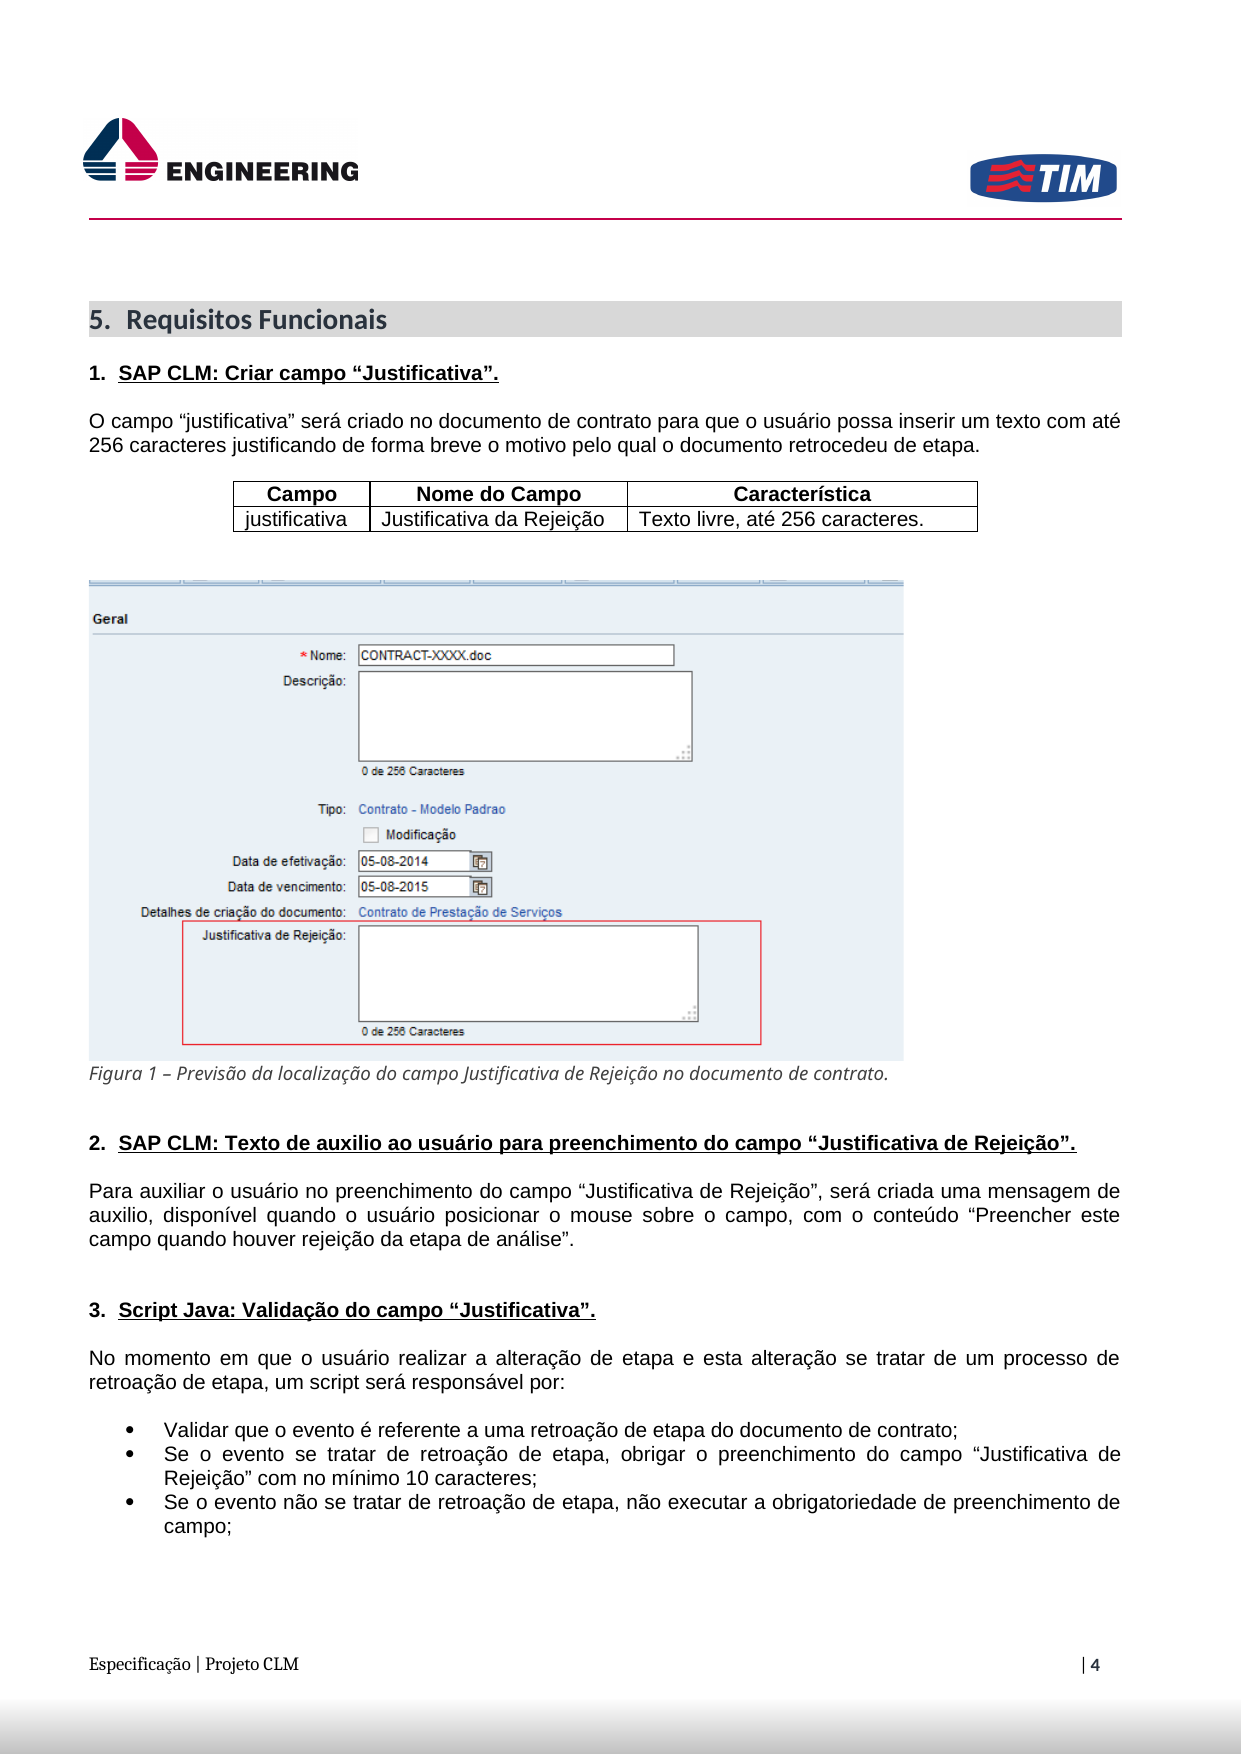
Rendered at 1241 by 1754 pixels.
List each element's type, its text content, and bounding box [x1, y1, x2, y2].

list Se o evento não se tratar de retroação de etapa, não executar a obrigatoriedade de preenchimento de campo; [126, 1490, 1122, 1538]
table_cell justificativa [234, 507, 369, 531]
table_header Nome do Campo [371, 482, 627, 506]
table_cell Justificativa da Rejeição [371, 507, 627, 531]
table_header Campo [234, 482, 369, 506]
picture [88, 580, 904, 1061]
text Para auxiliar o usuário no preenchimento do campo “Justificativa de Rejeição”, será criada uma mensagem de auxilio, disponível quando o usuário posicionar o mouse sobre o campo, com o conteúdo “Preencher este campo quando houver rejeição da etapa de análise”. [89, 1178, 1122, 1250]
text No momento em que o usuário realizar a alteração de etapa e esta alteração se tratar de um processo de retroação de etapa, um script será responsável por: [89, 1346, 1122, 1394]
list Script Java: Validação do campo “Justificativa”. [89, 1298, 1122, 1322]
list Validar que o evento é referente a uma retroação de etapa do documento de contrato; [126, 1418, 1122, 1442]
picture [83, 118, 358, 181]
text O campo “justificativa” será criado no documento de contrato para que o usuário possa inserir um texto com até 256 caracteres justificando de forma breve o motivo pelo qual o documento retrocedeu de etapa. [89, 409, 1122, 457]
list SAP CLM: Criar campo “Justificativa”. [89, 361, 1122, 385]
list SAP CLM: Texto de auxilio ao usuário para preenchimento do campo “Justificativa de Rejeição”. [89, 1131, 1122, 1154]
list Se o evento se tratar de retroação de etapa, obrigar o preenchimento do campo “Justificativa de Rejeição” com no mínimo 10 caracteres; [126, 1442, 1122, 1490]
table_header Característica [628, 482, 977, 506]
subtitle Requisitos Funcionais [89, 301, 1122, 337]
table_cell Texto livre, até 256 caracteres. [628, 507, 977, 531]
